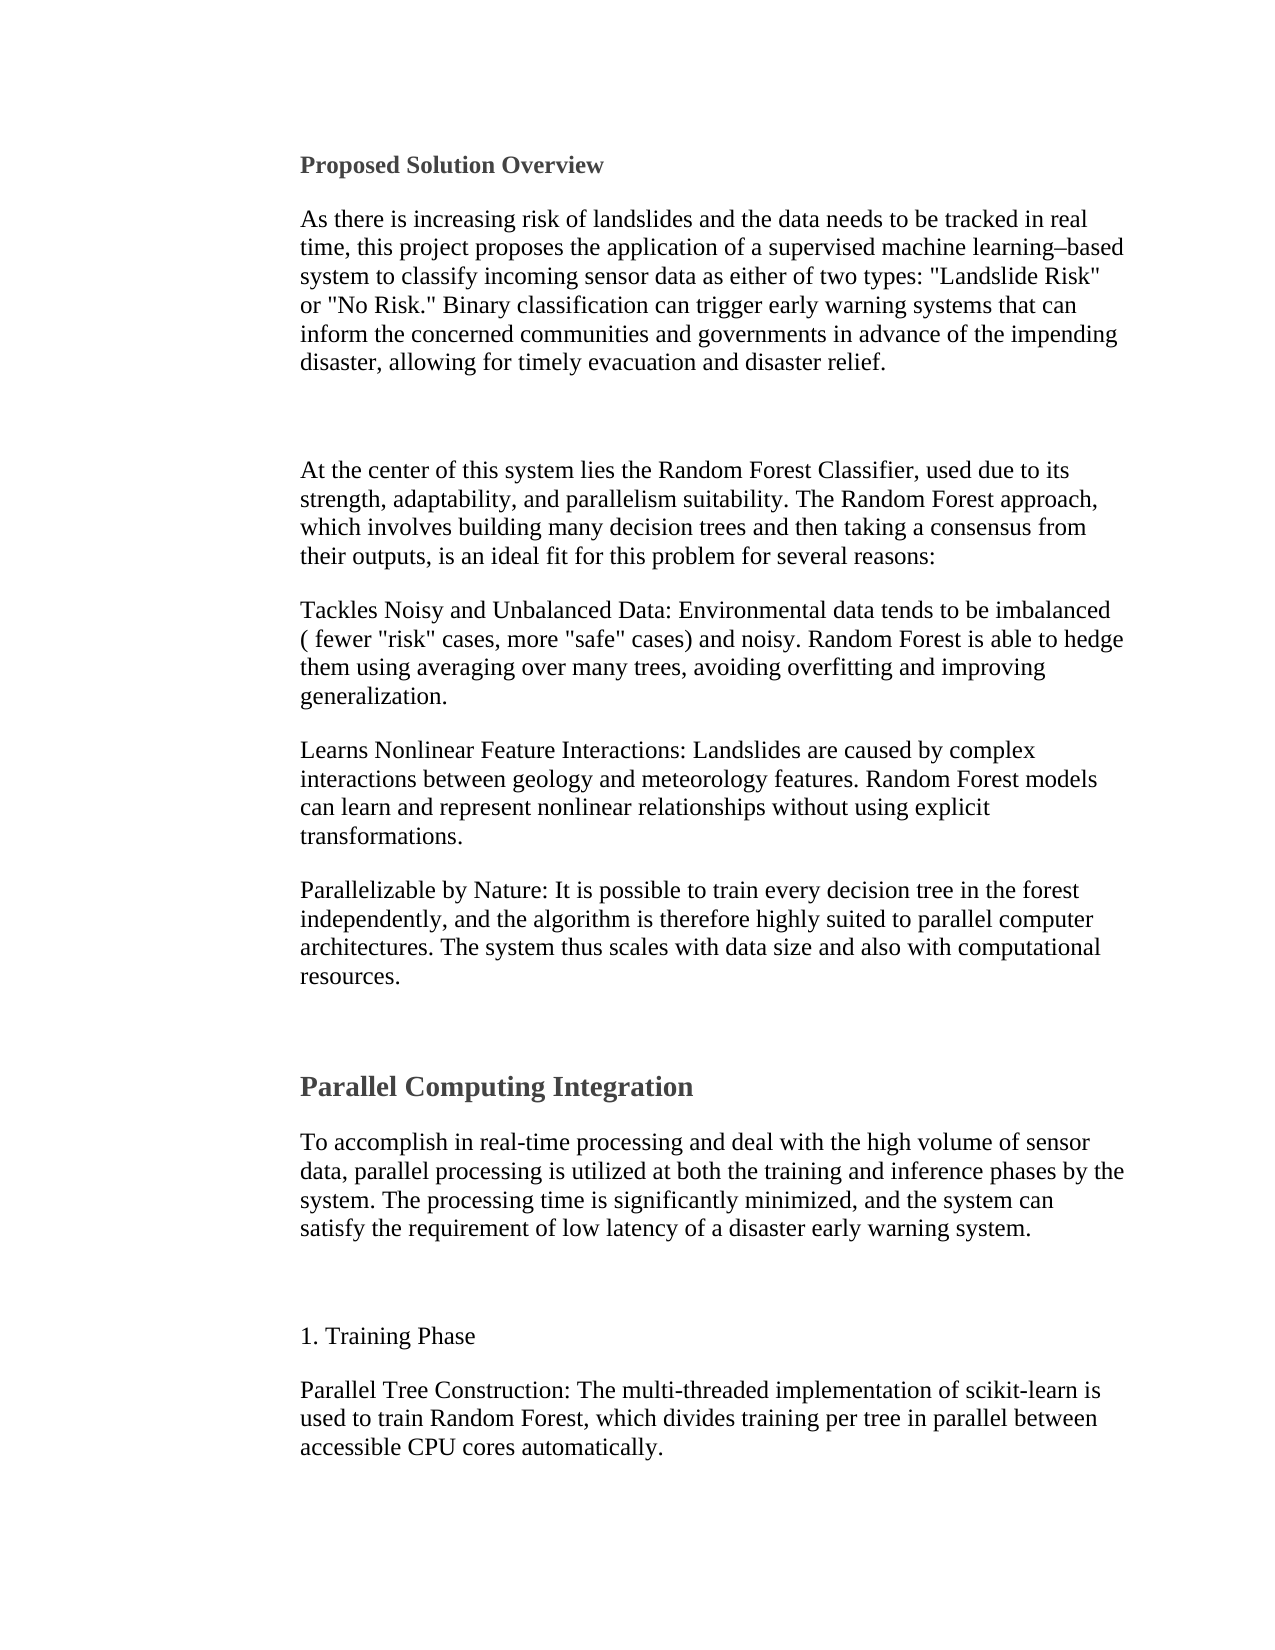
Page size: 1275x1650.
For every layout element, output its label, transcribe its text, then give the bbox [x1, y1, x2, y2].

text Parallelizable by Nature: It is possible to train every decision tree in the forest independently, and the algorithm is therefore highly suited to parallel computer architectures. The system thus scales with data size and also with computational resources. [300, 875, 1125, 990]
text Tackles Noisy and Unbalanced Data: Environmental data tends to be imbalanced ( fewer "risk" cases, more "safe" cases) and noisy. Random Forest is able to hedge them using averaging over many trees, avoiding overfitting and improving generalization. [300, 595, 1125, 710]
subtitle Proposed Solution Overview [300, 150, 1125, 179]
text To accomplish in real-time processing and deal with the high volume of sensor data, parallel processing is utilized at both the training and inference phases by the system. The processing time is significantly minimized, and the system can satisfy the requirement of low latency of a disaster early warning system. [300, 1127, 1125, 1242]
text Parallel Tree Construction: The multi-threaded implementation of scikit-learn is used to train Random Forest, which divides training per tree in parallel between accessible CPU cores automatically. [300, 1375, 1125, 1461]
text 1. Training Phase [300, 1321, 1125, 1350]
text Learns Nonlinear Feature Interactions: Landslides are caused by complex interactions between geology and meteorology features. Random Forest models can learn and represent nonlinear relationships without using explicit transformations. [300, 735, 1125, 850]
subtitle Parallel Computing Integration [300, 1069, 1125, 1102]
text At the center of this system lies the Random Forest Classifier, used due to its strength, adaptability, and parallelism suitability. The Random Forest approach, which involves building many decision trees and then taking a consensus from their outputs, is an ideal fit for this problem for several reasons: [300, 455, 1125, 570]
text As there is increasing risk of landslides and the data needs to be tracked in real time, this project proposes the application of a supervised machine learning–based system to classify incoming sensor data as either of two types: "Landslide Risk" or "No Risk." Binary classification can trigger early warning systems that can inform the concerned communities and governments in advance of the impending disaster, allowing for timely evacuation and disaster relief. [300, 204, 1125, 376]
